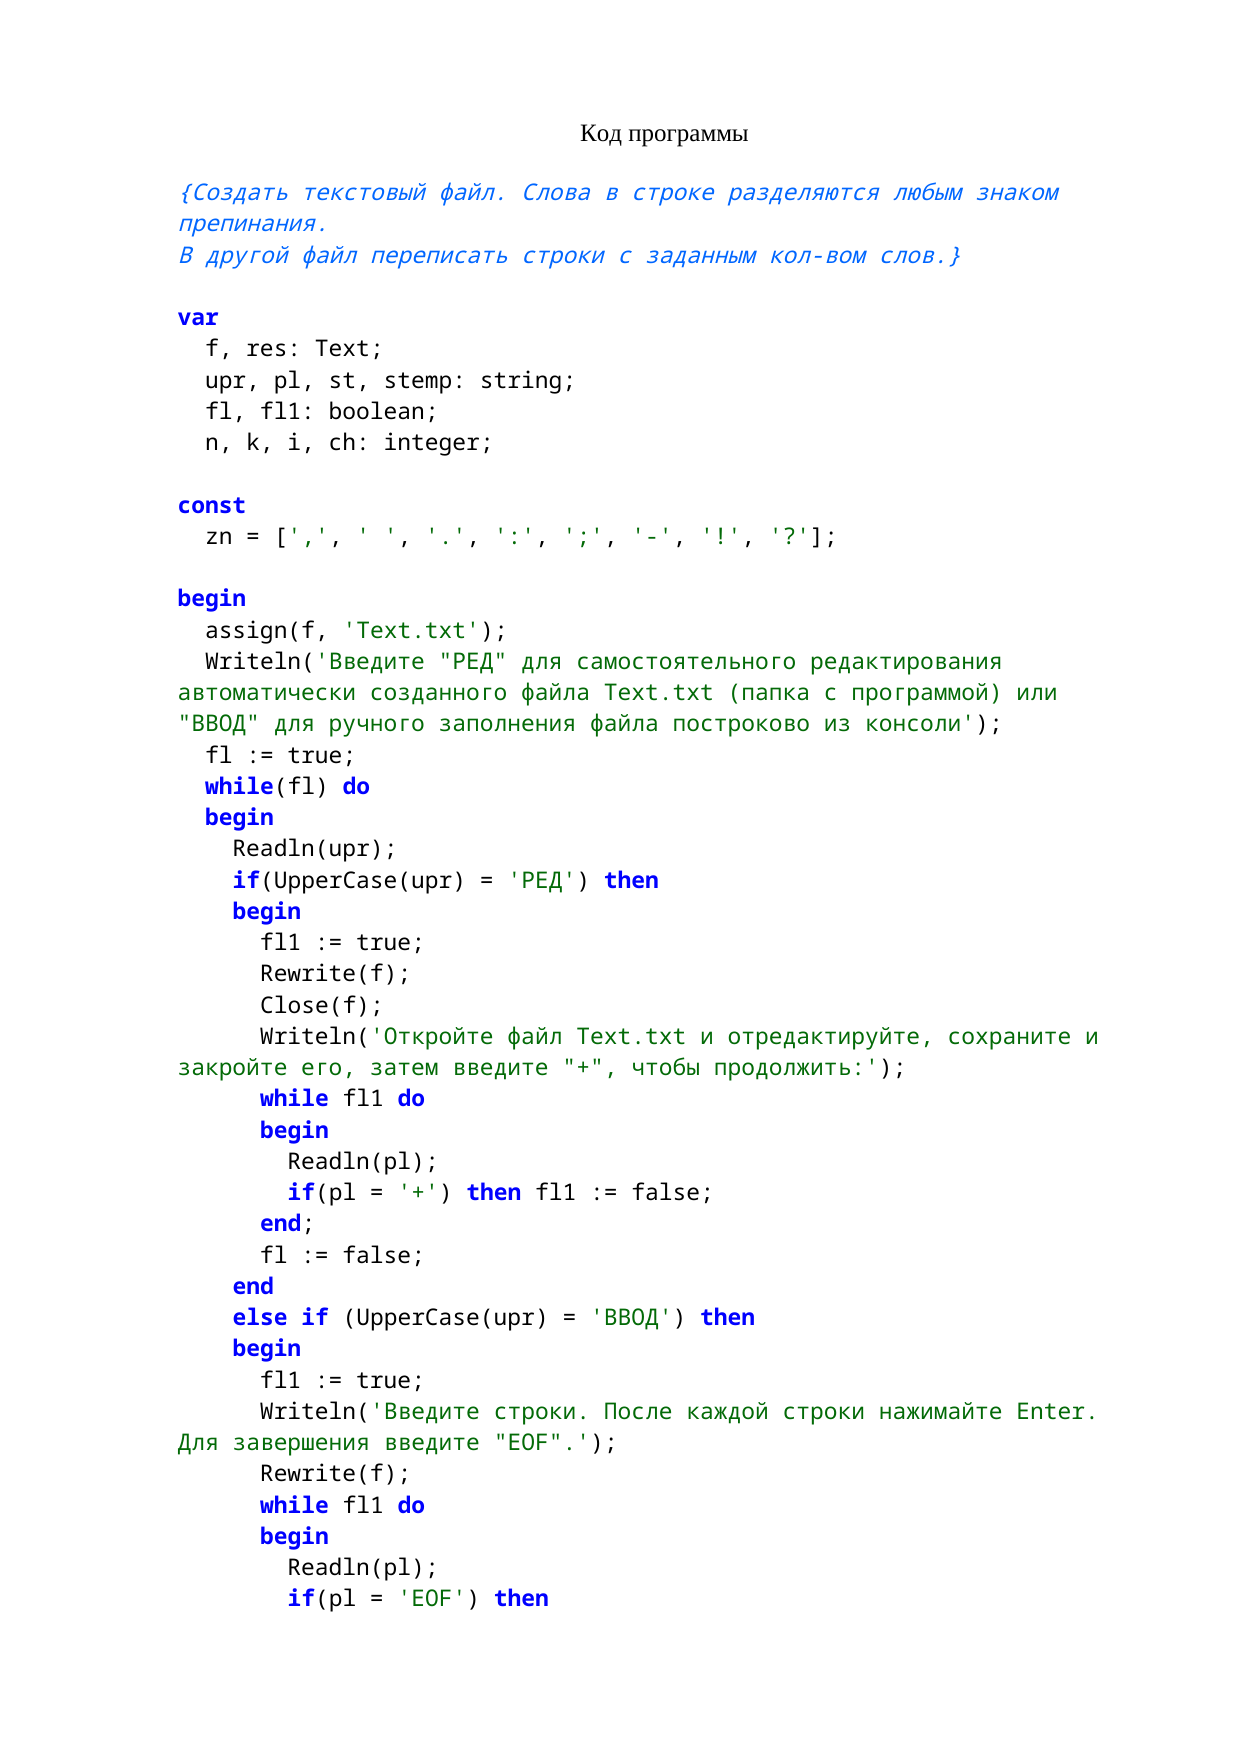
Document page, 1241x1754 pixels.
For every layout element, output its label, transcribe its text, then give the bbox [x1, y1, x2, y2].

text fl := true; [177, 738, 1152, 770]
text else if (UpperCase(upr) = 'ВВОД') then [177, 1301, 1152, 1332]
text Rewrite(f); [177, 1457, 1152, 1488]
text while fl1 do [177, 1488, 1152, 1520]
text Writeln('Откройте файл Text.txt и отредактируйте, сохраните и закройте его, затем введите "+", чтобы продолжить:'); [177, 1020, 1152, 1082]
text begin [177, 582, 1152, 613]
text begin [177, 1520, 1152, 1551]
text fl1 := true; [177, 926, 1152, 957]
text Readln(pl); [177, 1145, 1152, 1176]
text while(fl) do [177, 770, 1152, 801]
text Readln(pl); [177, 1551, 1152, 1582]
text begin [177, 895, 1152, 926]
text while fl1 do [177, 1082, 1152, 1113]
text const [177, 488, 1152, 520]
text if(pl = 'EOF') then [177, 1582, 1152, 1613]
text В другой файл переписать строки с заданным кол-вом слов.} [177, 238, 1152, 270]
text n, k, i, ch: integer; [177, 426, 1152, 457]
text fl := false; [177, 1238, 1152, 1270]
text begin [177, 801, 1152, 832]
text end [177, 1270, 1152, 1301]
text Writeln('Введите строки. После каждой строки нажимайте Enter. Для завершения введите "EOF".'); [177, 1395, 1152, 1457]
text Close(f); [177, 988, 1152, 1020]
text {Создать текстовый файл. Слова в строке разделяются любым знаком препинания. [177, 176, 1152, 238]
text if(pl = '+') then fl1 := false; [177, 1176, 1152, 1207]
text Код программы [177, 118, 1152, 147]
text begin [177, 1332, 1152, 1363]
text fl, fl1: boolean; [177, 395, 1152, 426]
text upr, pl, st, stemp: string; [177, 363, 1152, 395]
text fl1 := true; [177, 1363, 1152, 1395]
text Rewrite(f); [177, 957, 1152, 988]
text zn = [',', ' ', '.', ':', ';', '-', '!', '?']; [177, 520, 1152, 551]
text begin [177, 1113, 1152, 1145]
text Readln(upr); [177, 832, 1152, 863]
text end; [177, 1207, 1152, 1238]
text var [177, 301, 1152, 332]
text if(UpperCase(upr) = 'РЕД') then [177, 863, 1152, 895]
text Writeln('Введите "РЕД" для самостоятельного редактирования автоматически созданного файла Text.txt (папка с программой) или "ВВОД" для ручного заполнения файла построково из консоли'); [177, 645, 1152, 738]
text f, res: Text; [177, 332, 1152, 363]
text assign(f, 'Text.txt'); [177, 613, 1152, 645]
